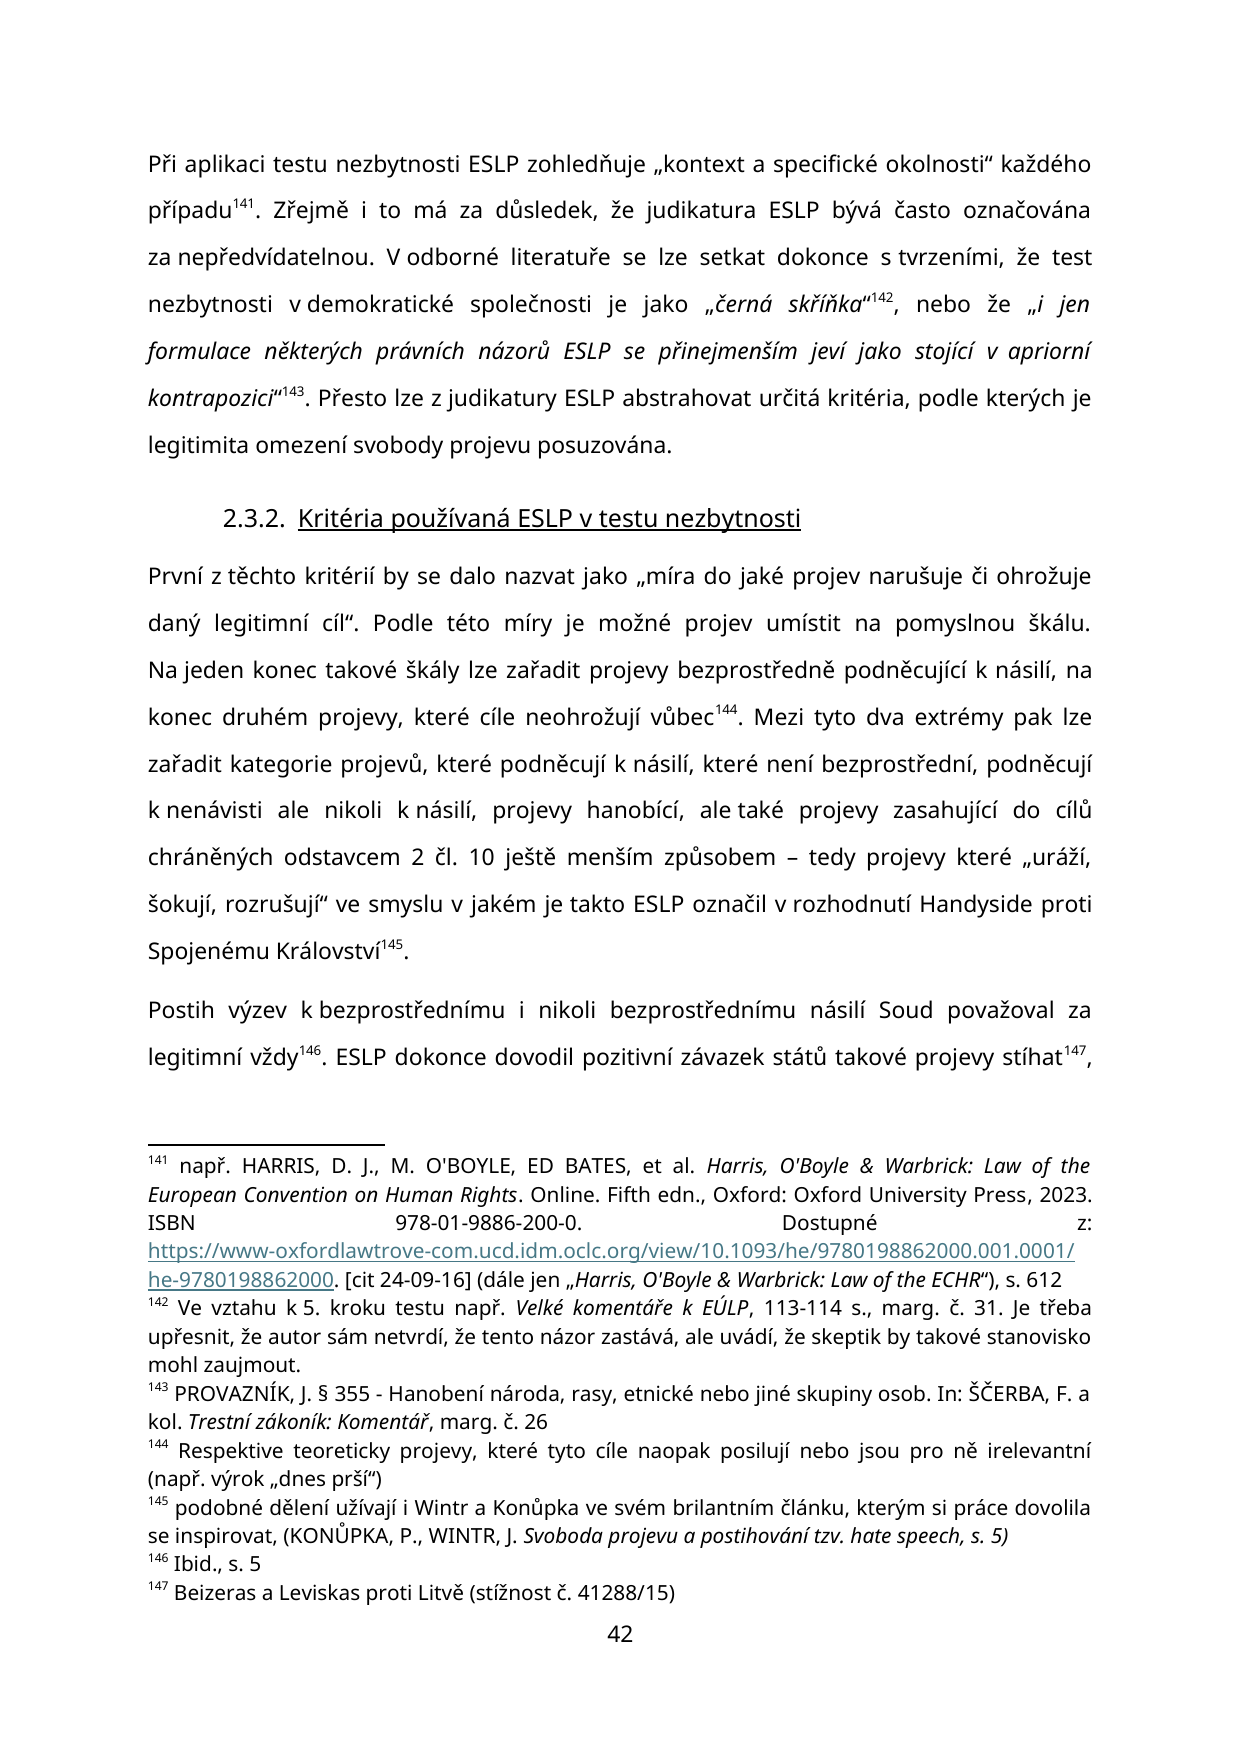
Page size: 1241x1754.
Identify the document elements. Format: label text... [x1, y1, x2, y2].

subtitle Kritéria používaná ESLP v testu nezbytnosti [223, 501, 1093, 535]
text Postih výzev k bezprostřednímu i nikoli bezprostřednímu násilí Soud považoval za legitimní vždy. ESLP dokonce dovodil pozitivní závazek států takové projevy stíhat, přestože zároveň uznal, že ne každý takový projev musí být trestně stíhán nebo dokonce trestán bez dalšího. Naopak se lze setkat s případy, kdy i takovým projevům poskytl ochranu. Ty jsou nicméně ojedinělé a rozhodnutí v nich bývá podmíněno jinými faktory, které budou představeny dále. [148, 994, 1093, 1073]
text První z těchto kritérií by se dalo nazvat jako „míra do jaké projev narušuje či ohrožuje daný legitimní cíl“. Podle této míry je možné projev umístit na pomyslnou škálu. Na jeden konec takové škály lze zařadit projevy bezprostředně podněcující k násilí, na konec druhém projevy, které cíle neohrožují vůbec. Mezi tyto dva extrémy pak lze zařadit kategorie projevů, které podněcují k násilí, které není bezprostřední, podněcují k nenávisti ale nikoli k násilí, projevy hanobící, ale také projevy zasahující do cílů chráněných odstavcem 2 čl. 10 ještě menším způsobem – tedy projevy které „uráží, šokují, rozrušují“ ve smyslu v jakém je takto ESLP označil v rozhodnutí Handyside proti Spojenému Království. [148, 560, 1093, 966]
text Při aplikaci testu nezbytnosti ESLP zohledňuje „kontext a specifické okolnosti“ každého případu. Zřejmě i to má za důsledek, že judikatura ESLP bývá často označována za nepředvídatelnou. V odborné literatuře se lze setkat dokonce s tvrzeními, že test nezbytnosti v demokratické společnosti je jako „černá skříňka“, nebo že „i jen formulace některých právních názorů ESLP se přinejmenším jeví jako stojící v apriorní kontrapozici“. Přesto lze z judikatury ESLP abstrahovat určitá kritéria, podle kterých je legitimita omezení svobody projevu posuzována. [148, 148, 1093, 460]
